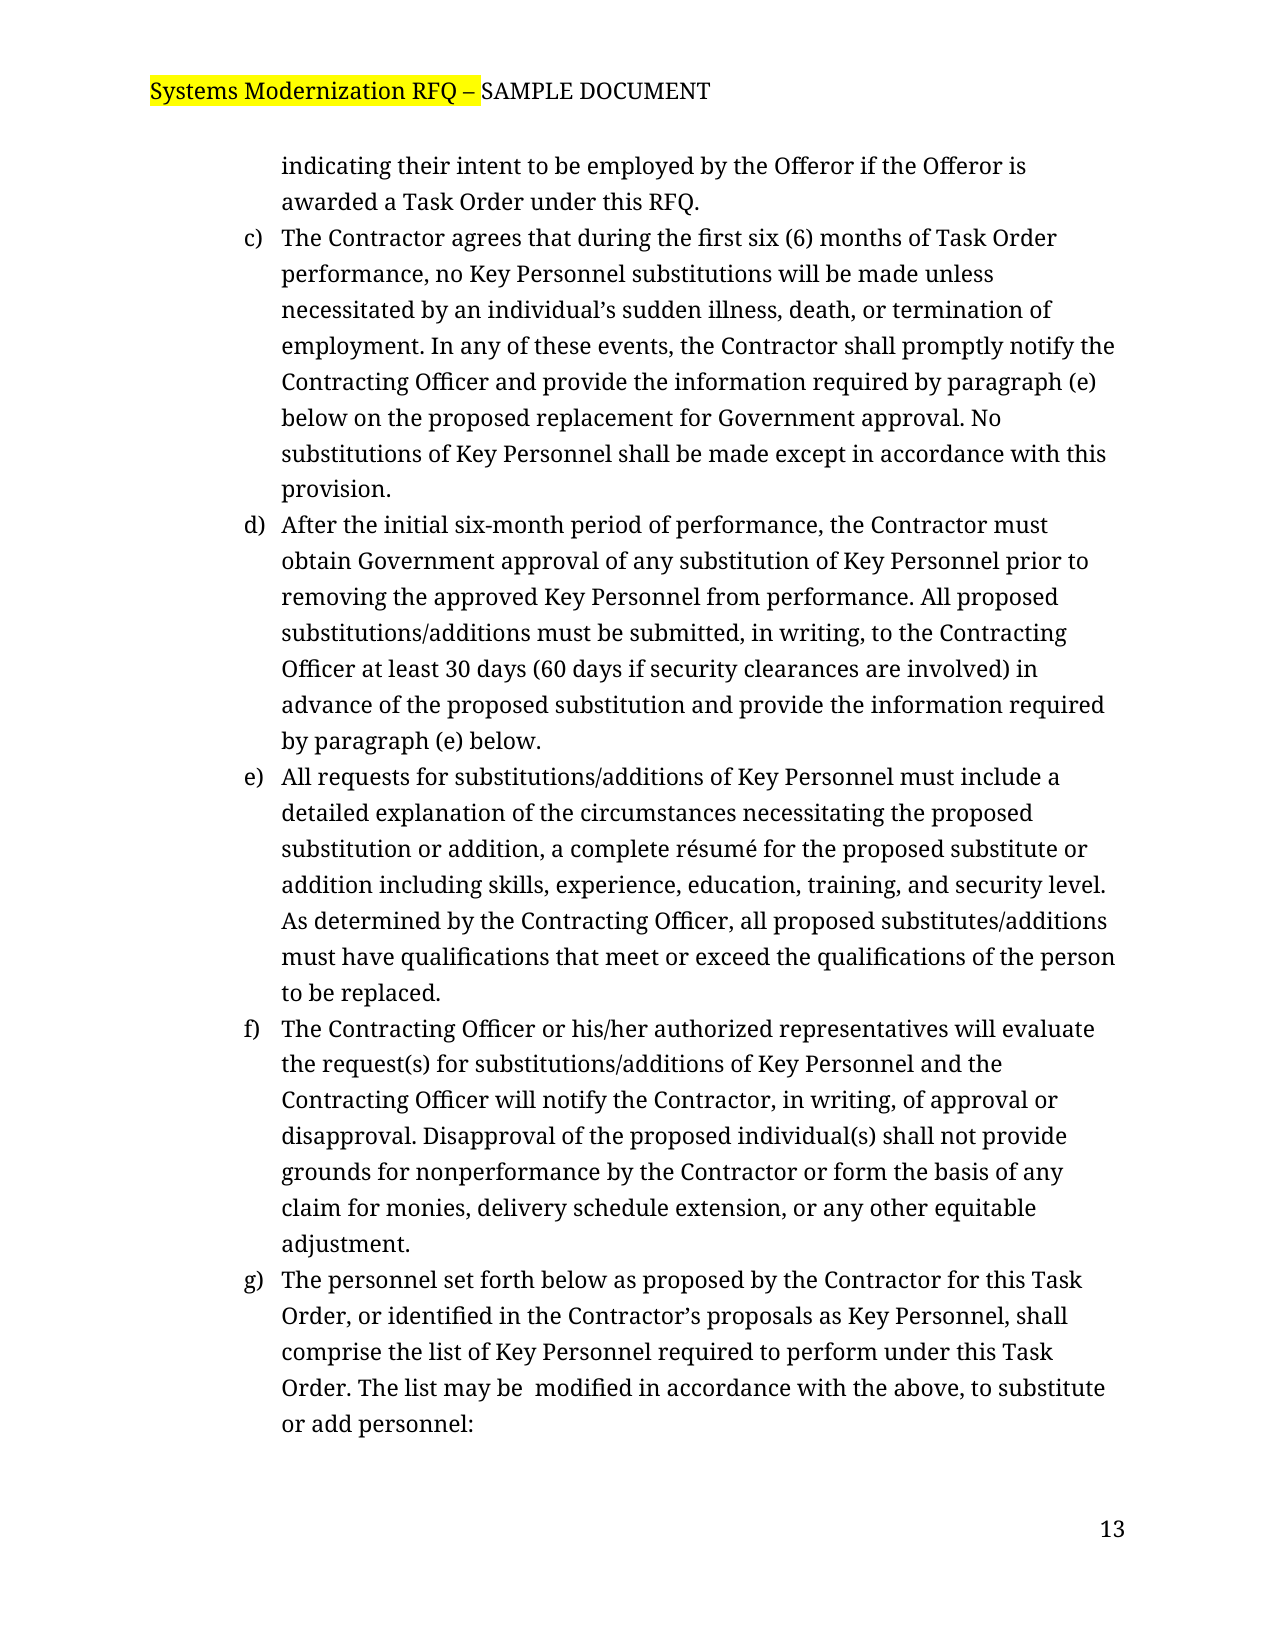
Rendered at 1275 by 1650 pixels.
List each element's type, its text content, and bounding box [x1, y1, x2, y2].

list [244, 150, 1125, 217]
list The Contractor agrees that during the first six (6) months of Task Order performance, no Key Personnel substitutions will be made unless necessitated by an individual’s sudden illness, death, or termination of employment. In any of these events, the Contractor shall promptly notify the Contracting Officer and provide the information required by paragraph (e) below on the proposed replacement for Government approval. No substitutions of Key Personnel shall be made except in accordance with this provision. [244, 222, 1125, 505]
list The personnel set forth below as proposed by the Contractor for this Task Order, or identified in the Contractor’s proposals as Key Personnel, shall comprise the list of Key Personnel required to perform under this Task Order. The list may be modified in accordance with the above, to substitute or add personnel: [244, 1264, 1125, 1439]
list The Contracting Officer or his/her authorized representatives will evaluate the request(s) for substitutions/additions of Key Personnel and the Contracting Officer will notify the Contractor, in writing, of approval or disapproval. Disapproval of the proposed individual(s) shall not provide grounds for nonperformance by the Contractor or form the basis of any claim for monies, delivery schedule extension, or any other equitable adjustment. [244, 1012, 1125, 1259]
list All requests for substitutions/additions of Key Personnel must include a detailed explanation of the circumstances necessitating the proposed substitution or addition, a complete résumé for the proposed substitute or addition including skills, experience, education, training, and security level. As determined by the Contracting Officer, all proposed substitutes/additions must have qualifications that meet or exceed the qualifications of the person to be replaced. [244, 761, 1125, 1008]
list After the initial six-month period of performance, the Contractor must obtain Government approval of any substitution of Key Personnel prior to removing the approved Key Personnel from performance. All proposed substitutions/additions must be submitted, in writing, to the Contracting Officer at least 30 days (60 days if security clearances are involved) in advance of the proposed substitution and provide the information required by paragraph (e) below. [244, 509, 1125, 756]
